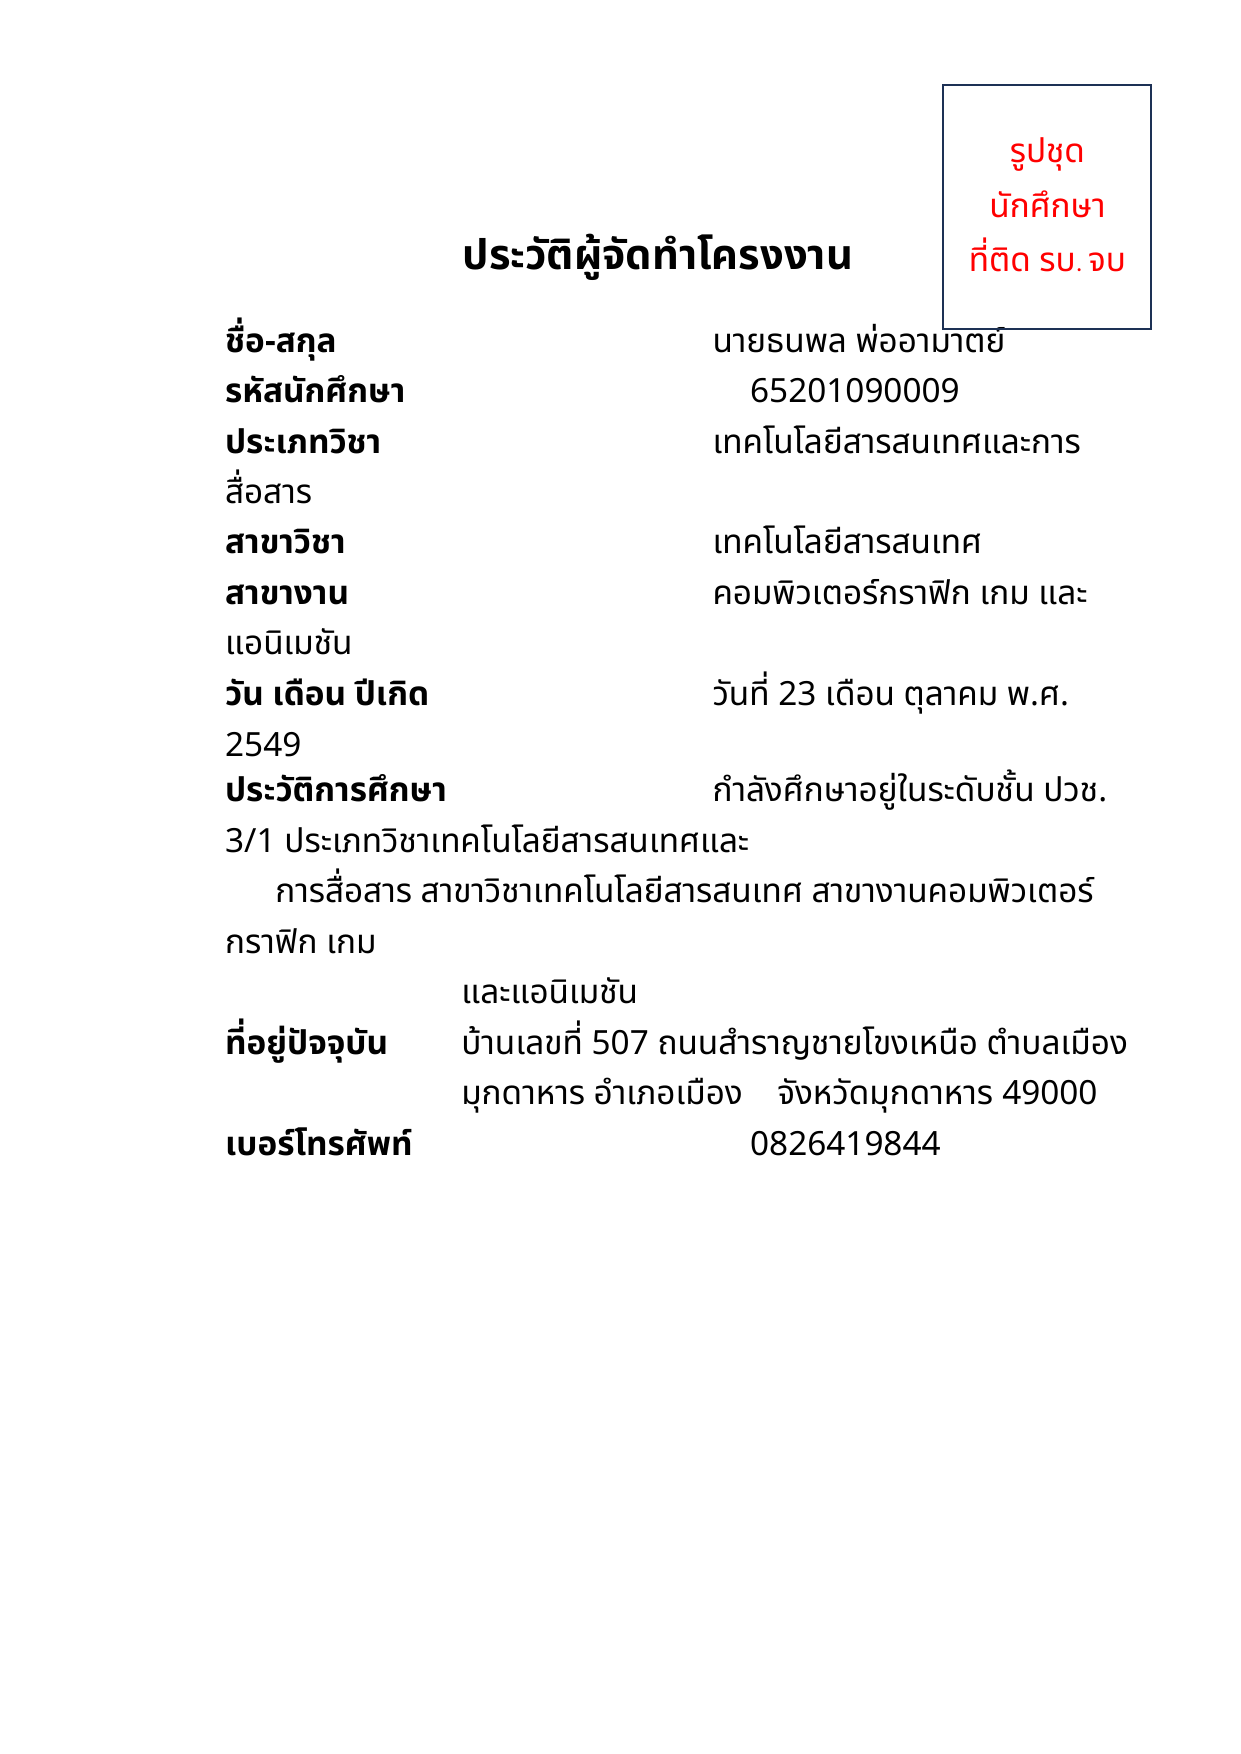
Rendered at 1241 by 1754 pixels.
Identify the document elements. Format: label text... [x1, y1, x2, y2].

text เบอร์โทรศัพท์ 0826419844 [225, 1120, 1141, 1170]
text ประวัติผู้จัดทำโครงงาน [225, 225, 942, 288]
text และแอนิเมชัน [225, 968, 1141, 1018]
text วัน เดือน ปีเกิด วันที่ 23 เดือน ตุลาคม พ.ศ. 2549 [225, 670, 1141, 766]
text ชื่อ-สกุล นายธนพล พ่ออามาตย์ [225, 316, 1141, 367]
text ประวัติผู้จัดทำโครงงาน [944, 225, 1090, 288]
text ประวัติการศึกษา กำลังศึกษาอยู่ในระดับชั้น ปวช. 3/1 ประเภทวิชาเทคโนโลยีสารสนเทศและ การสื่อสาร สาขาวิชาเทคโนโลยีสารสนเทศ สาขางานคอมพิวเตอร์กราฟิก เกม [225, 766, 1141, 968]
text รหัสนักศึกษา 65201090009 [225, 367, 1141, 418]
text สาขางาน คอมพิวเตอร์กราฟิก เกม และแอนิเมชัน [225, 569, 1141, 670]
text ประเภทวิชา เทคโนโลยีสารสนเทศและการสื่อสาร [225, 418, 1141, 518]
text สาขาวิชา เทคโนโลยีสารสนเทศ [225, 518, 1141, 569]
text ที่อยู่ปัจจุบัน บ้านเลขที่ 507 ถนนสำราญชายโขงเหนือ ตำบลเมืองมุกดาหาร อำเภอเมือง จังหวัดมุกดาหาร 49000 [225, 1018, 1141, 1120]
